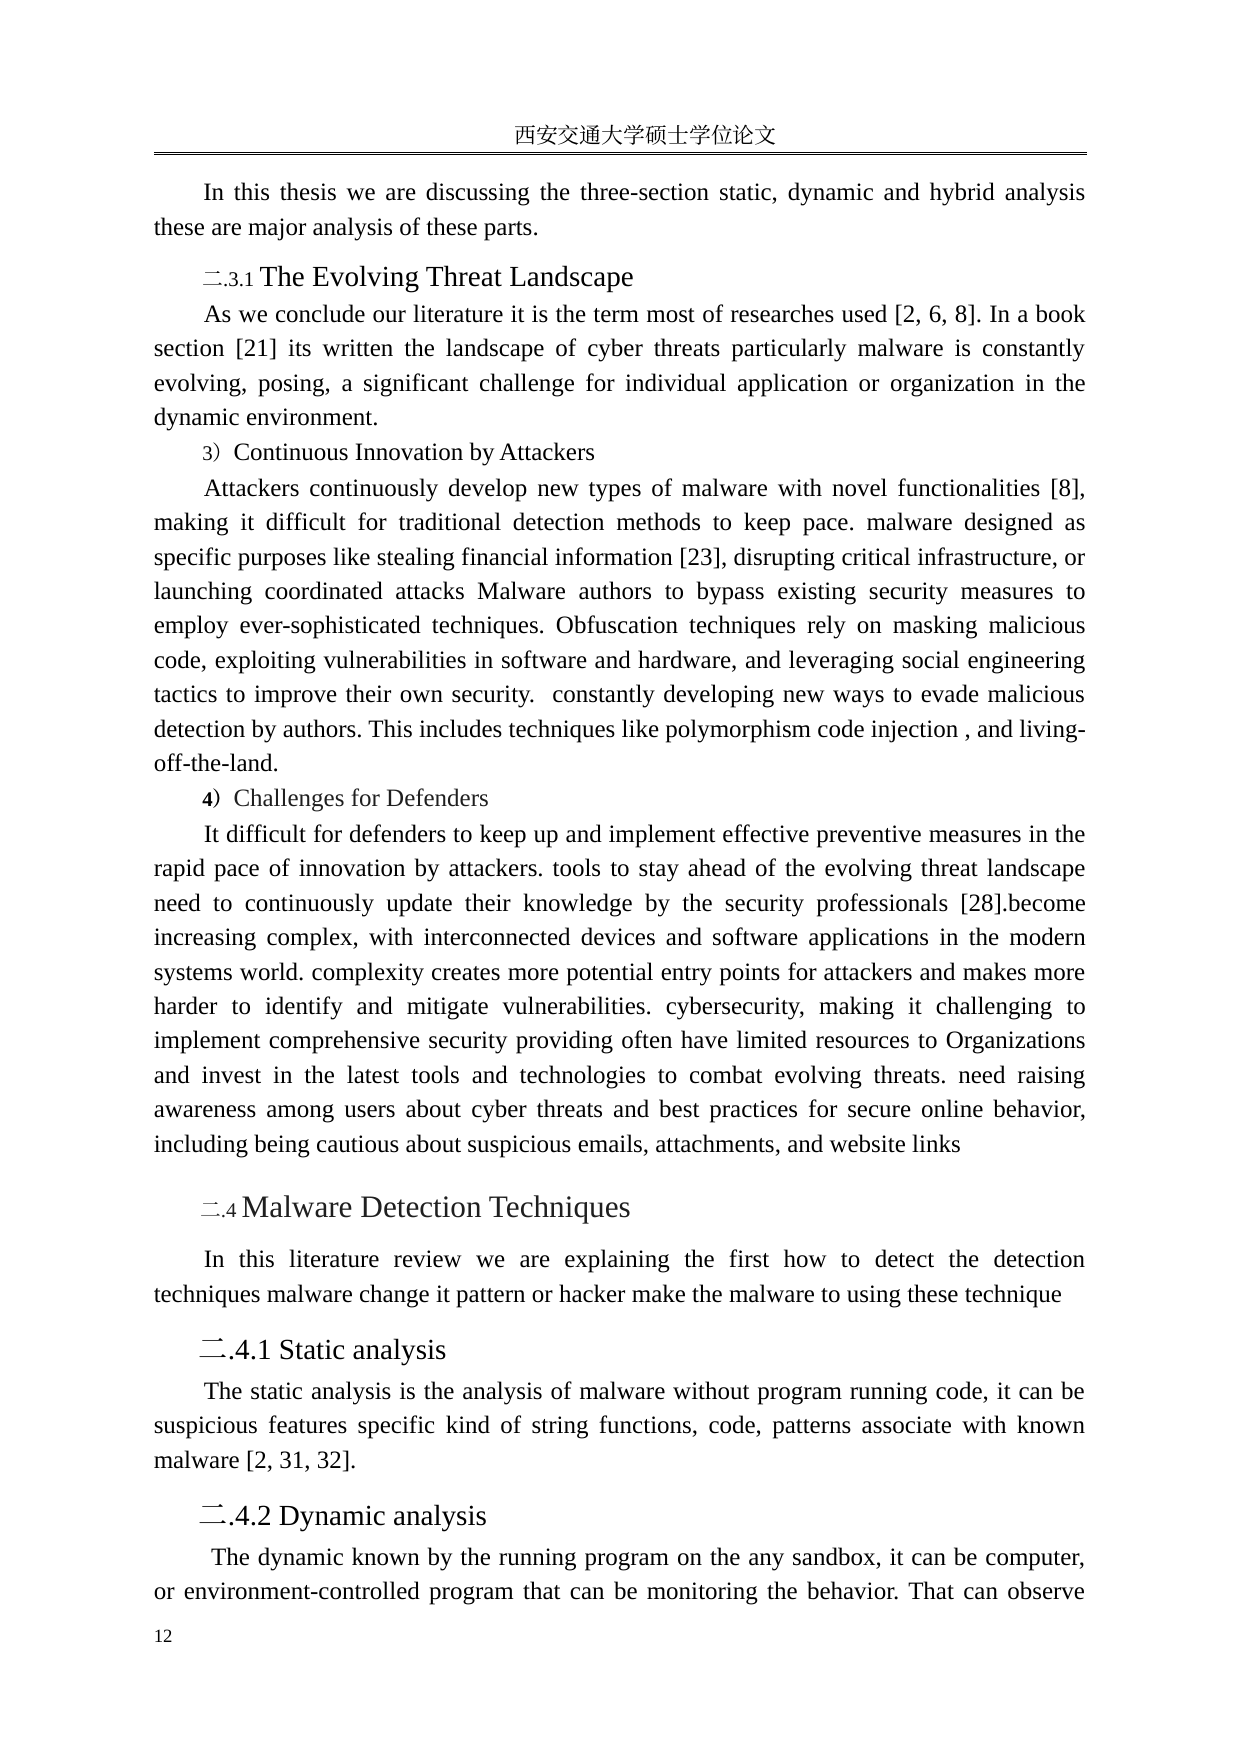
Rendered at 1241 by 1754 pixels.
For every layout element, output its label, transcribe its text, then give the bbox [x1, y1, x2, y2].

subtitle Static analysis [198, 1326, 1072, 1367]
text It difficult for defenders to keep up and implement effective preventive measures in the rapid pace of innovation by attackers. tools to stay ahead of the evolving threat landscape need to continuously update their knowledge by the security professionals [28].become increasing complex, with interconnected devices and software applications in the modern systems world. complexity creates more potential entry points for attackers and makes more harder to identify and mitigate vulnerabilities. cybersecurity, making it challenging to implement comprehensive security providing often have limited resources to Organizations and invest in the latest tools and technologies to combat evolving threats. need raising awareness among users about cyber threats and best practices for secure online behavior, including being cautious about suspicious emails, attachments, and website links [153, 819, 1087, 1158]
subtitle Dynamic analysis [198, 1492, 1072, 1534]
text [153, 1542, 1087, 1605]
subtitle Continuous Innovation by Attackers [202, 437, 1087, 467]
subtitle The Evolving Threat Landscape [202, 259, 1087, 292]
text As we conclude our literature it is the term most of researches used [2, 6, 8]. In a book section [21] its written the landscape of cyber threats particularly malware is constantly evolving, posing, a significant challenge for individual application or organization in the dynamic environment. [153, 299, 1087, 431]
text In this thesis we are discussing the three-section static, dynamic and hybrid analysis these are major analysis of these parts. [153, 177, 1087, 240]
text The static analysis is the analysis of malware without program running code, it can be suspicious features specific kind of string functions, code, patterns associate with known malware [2, 31, 32]. [153, 1376, 1087, 1473]
subtitle Challenges for Defenders [202, 783, 1087, 813]
text In this literature review we are explaining the first how to detect the detection techniques malware change it pattern or hacker make the malware to using these technique [153, 1244, 1087, 1307]
subtitle Malware Detection Techniques [200, 1188, 1087, 1224]
text Attackers continuously develop new types of malware with novel functionalities [8], making it difficult for traditional detection methods to keep pace. malware designed as specific purposes like stealing financial information [23], disrupting critical infrastructure, or launching coordinated attacks Malware authors to bypass existing security measures to employ ever-sophisticated techniques. Obfuscation techniques rely on masking malicious code, exploiting vulnerabilities in software and hardware, and leveraging social engineering tactics to improve their own security. constantly developing new ways to evade malicious detection by authors. This includes techniques like polymorphism code injection , and living-off-the-land. [153, 473, 1087, 777]
